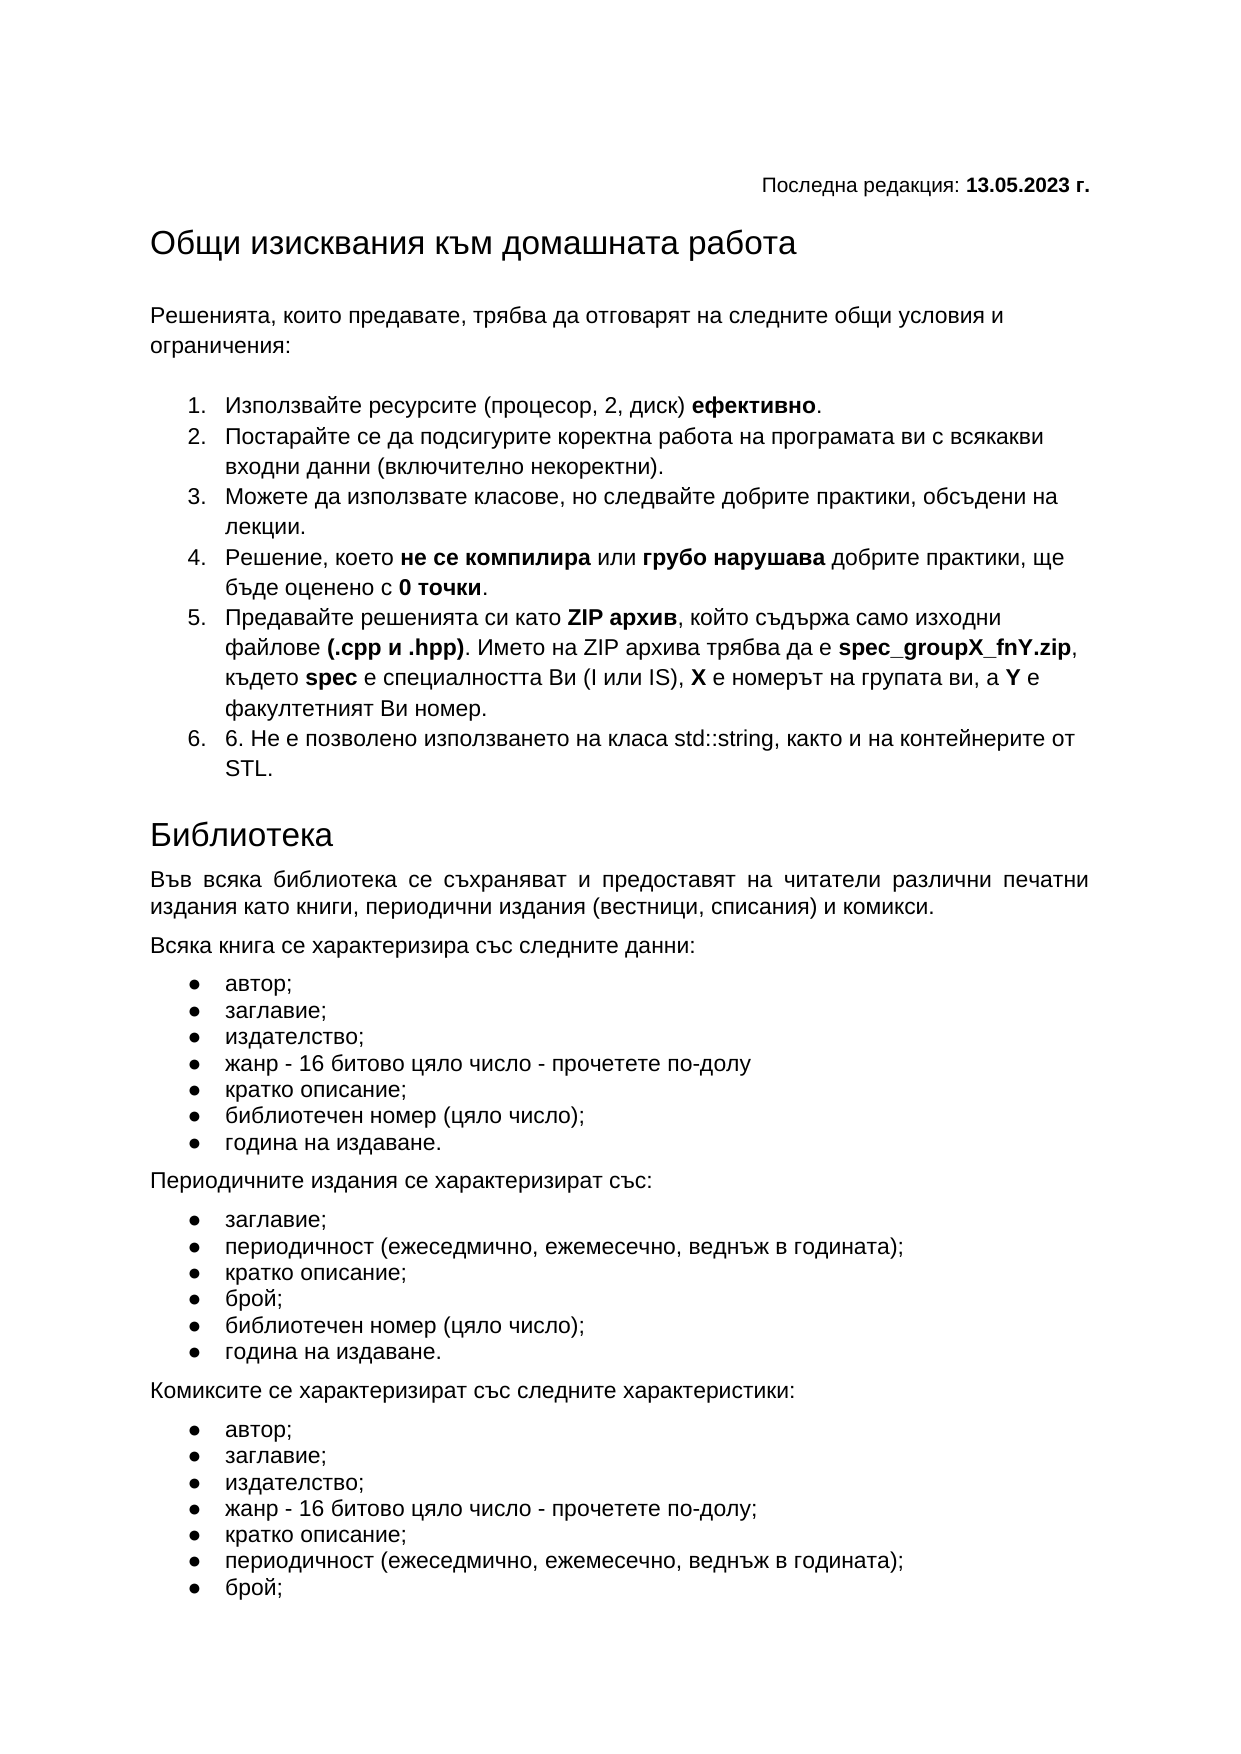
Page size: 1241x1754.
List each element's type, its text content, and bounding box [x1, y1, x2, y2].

list брой; [187, 1285, 1090, 1312]
list периодичност (ежеседмично, ежемесечно, веднъж в годината); [187, 1233, 1090, 1259]
list библиотечен номер (цяло число); [187, 1102, 1090, 1128]
list година на издаване. [187, 1338, 1090, 1364]
subtitle Общи изисквания към домашната работа [150, 223, 1090, 262]
subtitle Последна редакция: 13.05.2023 г. [150, 173, 1090, 197]
list издателство; [187, 1023, 1090, 1049]
list периодичност (ежеседмично, ежемесечно, веднъж в годината); [187, 1547, 1090, 1574]
list Решение, което не се компилира или грубо нарушава добрите практики, ще бъде оценено с 0 точки. [187, 543, 1090, 600]
list кратко описание; [187, 1521, 1090, 1547]
list издателство; [187, 1468, 1090, 1495]
text Всяка книга се характеризира със следните данни: [150, 932, 1090, 958]
text Комиксите се характеризират със следните характеристики: [150, 1377, 1090, 1403]
list кратко описание; [187, 1259, 1090, 1285]
text Във всяка библиотека се съхраняват и предоставят на читатели различни печатни издания като книги, периодични издания (вестници, списания) и комикси. [150, 866, 1090, 919]
list жанр - 16 битово цяло число - прочетете по-долу; [187, 1495, 1090, 1521]
list 6. Не е позволено използването на класа std::string, както и на контейнерите от STL. [187, 725, 1090, 781]
text Периодичните издания се характеризират със: [150, 1167, 1090, 1194]
list заглавие; [187, 1442, 1090, 1468]
list година на издаване. [187, 1128, 1090, 1155]
list Предавайте решенията си като ZIP архив, който съдържа само изходни файлове (.cpp и .hpp). Името на ZIP архива трябва да е spec_groupX_fnY.zip, където spec е специалността Ви (I или IS), X е номерът на групата ви, а Y е факултетният Ви номер. [187, 604, 1090, 721]
subtitle Библиотека [150, 815, 1090, 854]
list автор; [187, 1416, 1090, 1442]
list Постарайте се да подсигурите коректна работа на програмата ви с всякакви входни данни (включително некоректни). [187, 423, 1090, 479]
list заглавие; [187, 997, 1090, 1023]
text Решенията, които предавате, трябва да отговарят на следните общи условия и ограничения: [150, 302, 1090, 358]
list Използвайте ресурсите (процесор, 2, диск) ефективно. [187, 392, 1090, 419]
list брой; [187, 1574, 1090, 1600]
list автор; [187, 970, 1090, 997]
list жанр - 16 битово цяло число - прочетете по-долу [187, 1049, 1090, 1076]
list библиотечен номер (цяло число); [187, 1312, 1090, 1338]
list заглавие; [187, 1206, 1090, 1233]
list кратко описание; [187, 1076, 1090, 1102]
list Можете да използвате класове, но следвайте добрите практики, обсъдени на лекции. [187, 483, 1090, 540]
